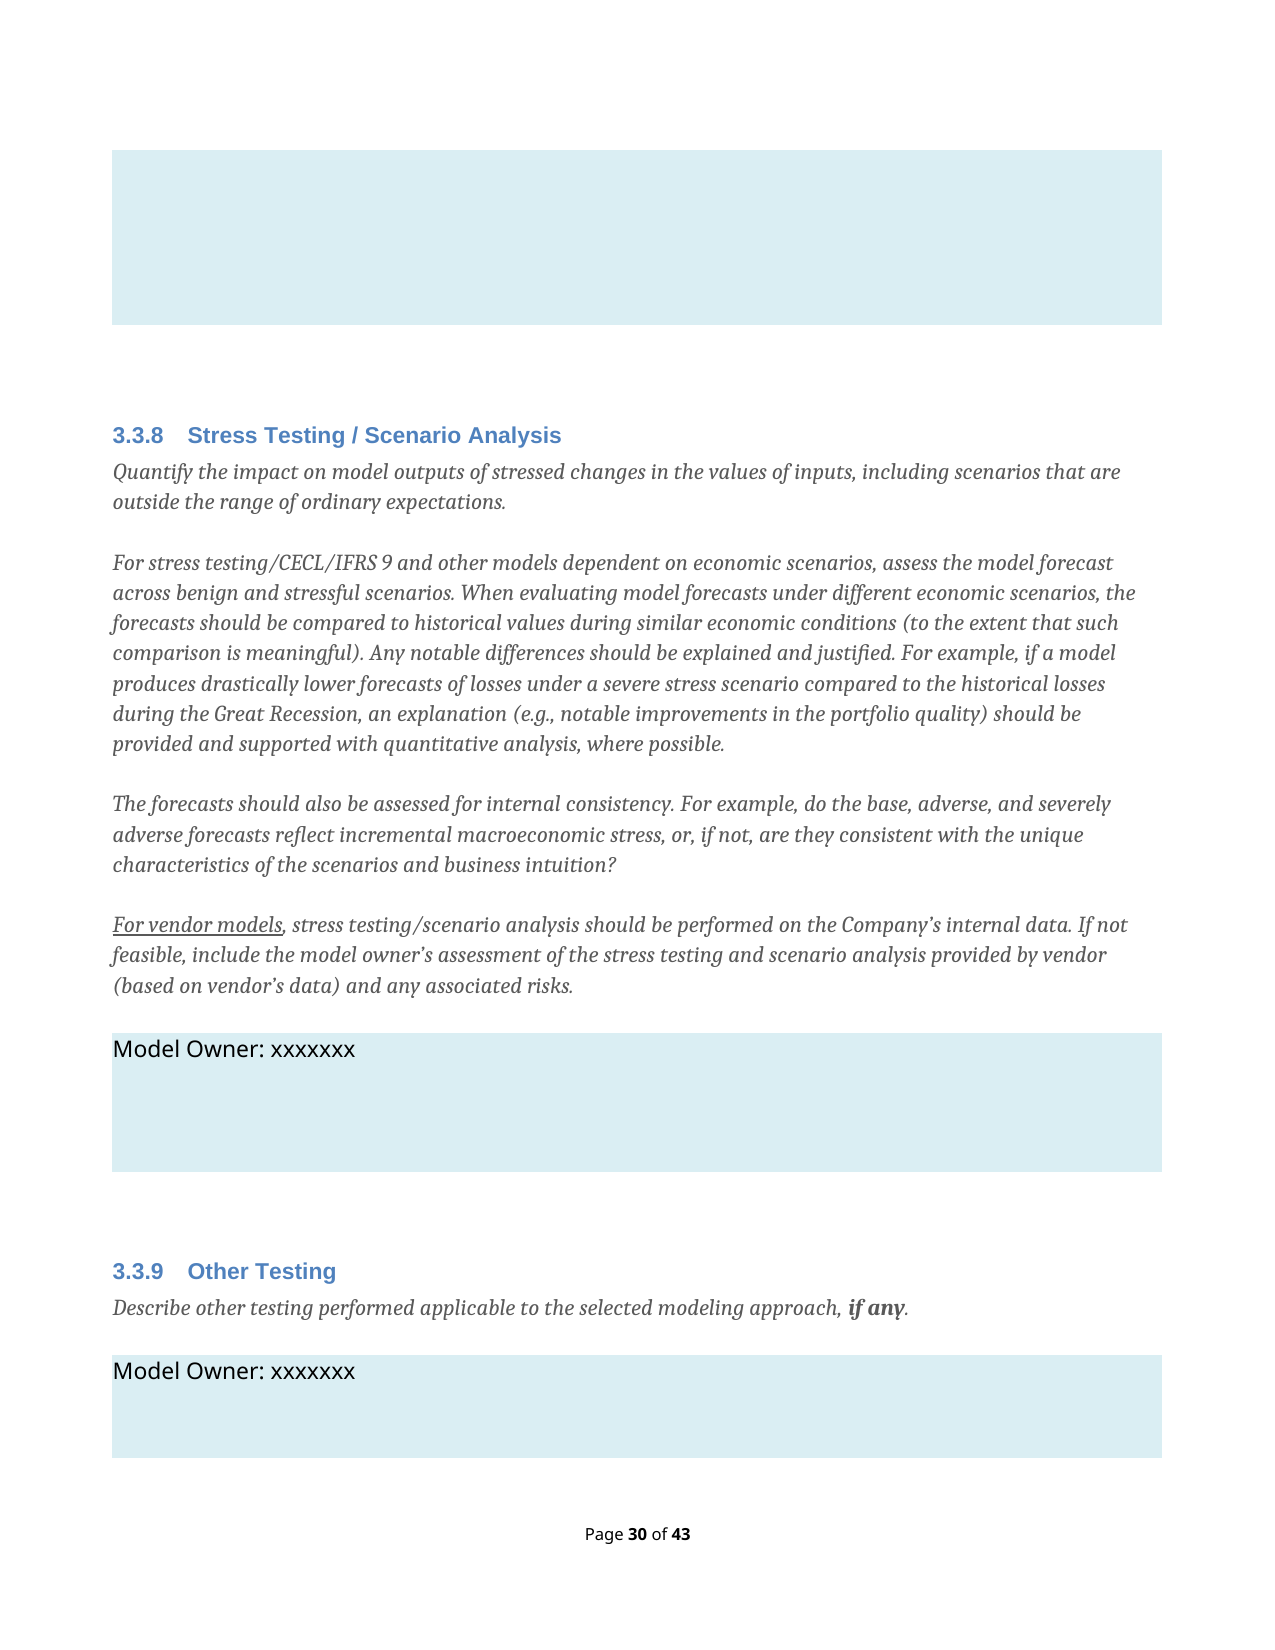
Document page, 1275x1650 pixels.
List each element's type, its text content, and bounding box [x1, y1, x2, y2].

subtitle Other Testing [112, 1258, 1162, 1284]
text For vendor models, stress testing/scenario analysis should be performed on the Company’s internal data. If not feasible, include the model owner’s assessment of the stress testing and scenario analysis provided by vendor (based on vendor’s data) and any associated risks. [112, 912, 1162, 999]
text Describe other testing performed applicable to the selected modeling approach, if any. [112, 1294, 1162, 1321]
text Model Owner: xxxxxxx [112, 1355, 1162, 1386]
subtitle Stress Testing / Scenario Analysis [112, 422, 1162, 449]
text The forecasts should also be assessed for internal consistency. For example, do the base, adverse, and severely adverse forecasts reflect incremental macroeconomic stress, or, if not, are they consistent with the unique characteristics of the scenarios and business intuition? [112, 791, 1162, 878]
text Quantify the impact on model outputs of stressed changes in the values of inputs, including scenarios that are outside the range of ordinary expectations. [112, 459, 1162, 515]
text Model Owner: xxxxxxx [112, 1033, 1162, 1064]
text For stress testing/CECL/IFRS 9 and other models dependent on economic scenarios, assess the model forecast across benign and stressful scenarios. When evaluating model forecasts under different economic scenarios, the forecasts should be compared to historical values during similar economic conditions (to the extent that such comparison is meaningful). Any notable differences should be explained and justified. For example, if a model produces drastically lower forecasts of losses under a severe stress scenario compared to the historical losses during the Great Recession, an explanation (e.g., notable improvements in the portfolio quality) should be provided and supported with quantitative analysis, where possible. [112, 549, 1162, 757]
